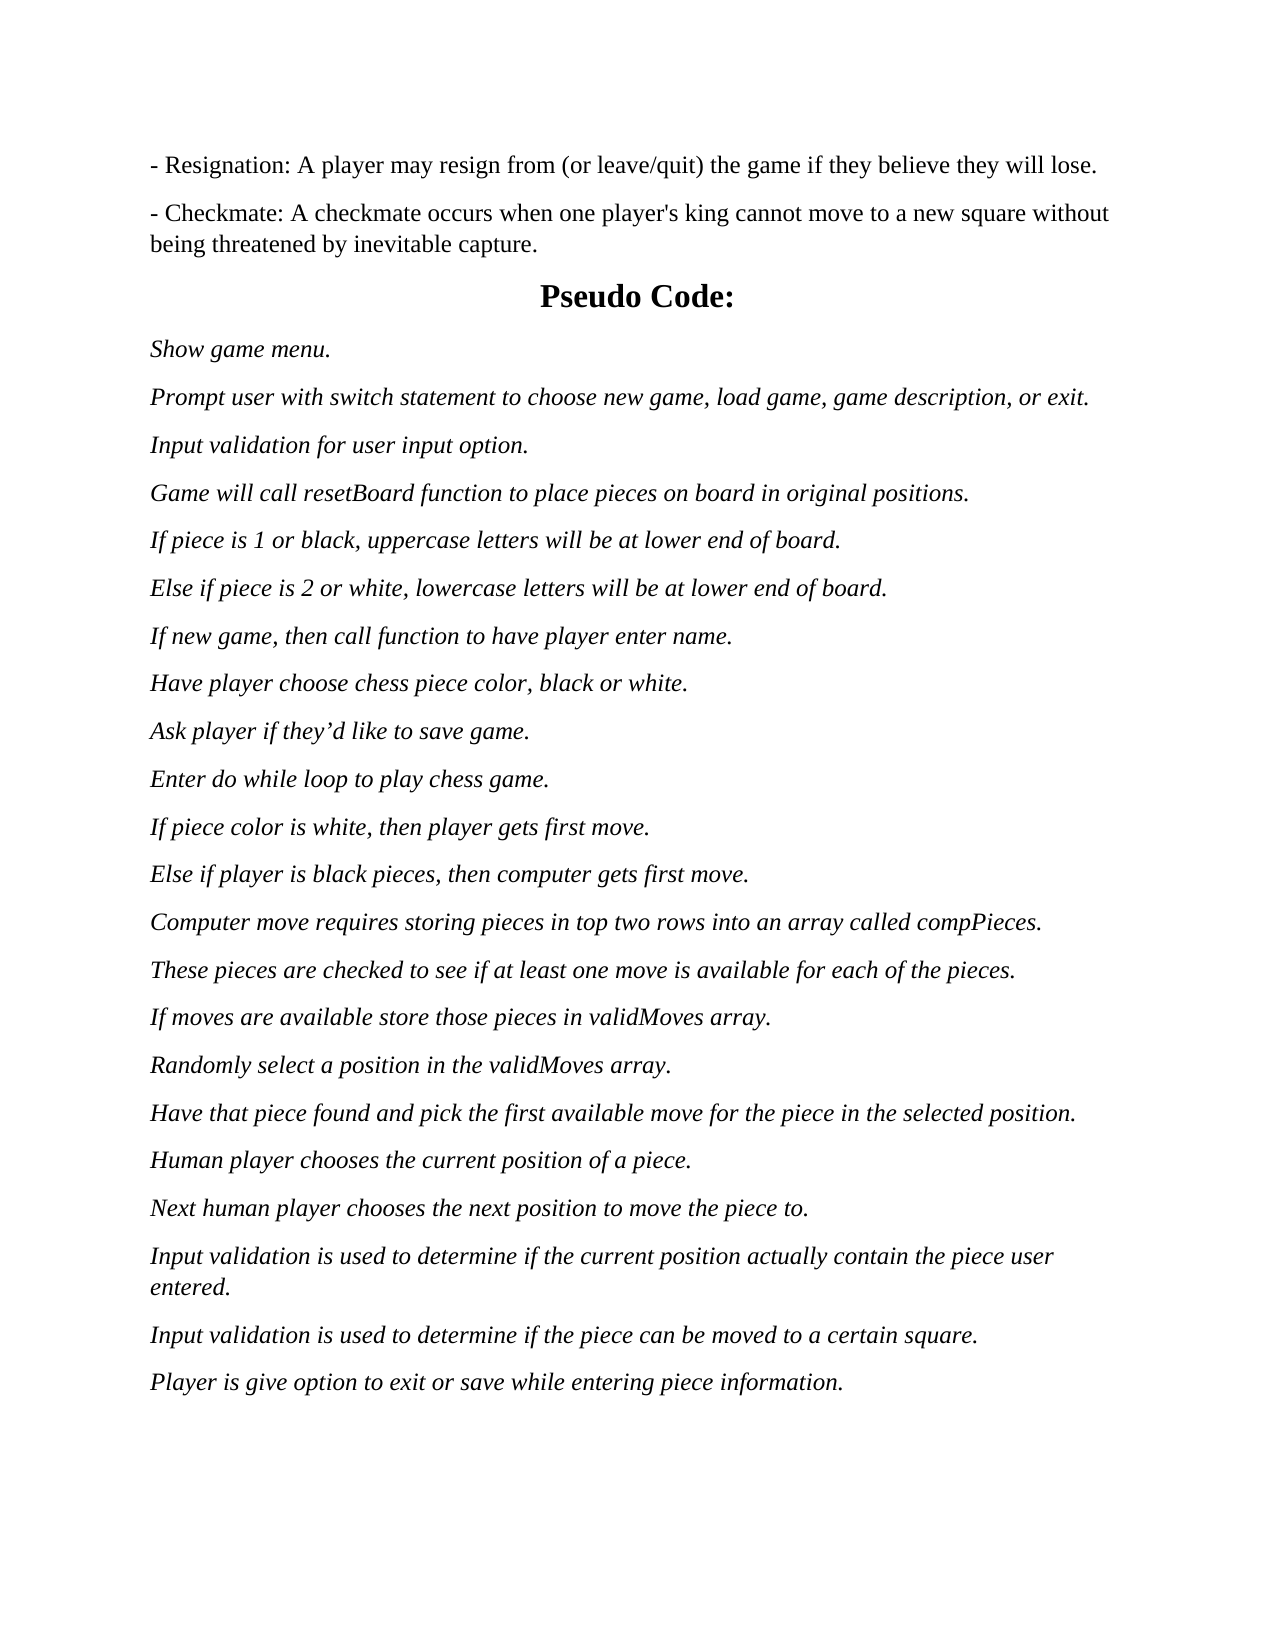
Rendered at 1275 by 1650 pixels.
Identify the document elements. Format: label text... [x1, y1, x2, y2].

text If new game, then call function to have player enter name. [150, 621, 1125, 649]
text Input validation for user input option. [150, 430, 1125, 459]
text Pseudo Code: [150, 276, 1125, 315]
text Else if player is black pieces, then computer gets first move. [150, 859, 1125, 888]
text If piece color is white, then player gets first move. [150, 812, 1125, 840]
text Human player chooses the current position of a piece. [150, 1146, 1125, 1174]
text These pieces are checked to see if at least one move is available for each of the pieces. [150, 955, 1125, 983]
text Next human player chooses the next position to move the piece to. [150, 1193, 1125, 1222]
text Input validation is used to determine if the piece can be moved to a certain square. [150, 1320, 1125, 1348]
text Have that piece found and pick the first available move for the piece in the selected position. [150, 1098, 1125, 1127]
text - Checkmate: A checkmate occurs when one player's king cannot move to a new square without being threatened by inevitable capture. [150, 198, 1125, 257]
text Enter do while loop to play chess game. [150, 764, 1125, 793]
text Prompt user with switch statement to choose new game, load game, game description, or exit. [150, 382, 1125, 411]
text Else if piece is 2 or white, lowercase letters will be at lower end of board. [150, 573, 1125, 602]
text - Resignation: A player may resign from (or leave/quit) the game if they believe they will lose. [150, 150, 1125, 179]
text Have player choose chess piece color, black or white. [150, 668, 1125, 697]
text Randomly select a position in the validMoves array. [150, 1050, 1125, 1079]
text Game will call resetBoard function to place pieces on board in original positions. [150, 478, 1125, 506]
text If moves are available store those pieces in validMoves array. [150, 1002, 1125, 1031]
text If piece is 1 or black, uppercase letters will be at lower end of board. [150, 525, 1125, 554]
text Player is give option to exit or save while entering piece information. [150, 1367, 1125, 1396]
text Show game menu. [150, 334, 1125, 363]
text Input validation is used to determine if the current position actually contain the piece user entered. [150, 1241, 1125, 1301]
text Ask player if they’d like to save game. [150, 716, 1125, 745]
text Computer move requires storing pieces in top two rows into an array called compPieces. [150, 907, 1125, 936]
